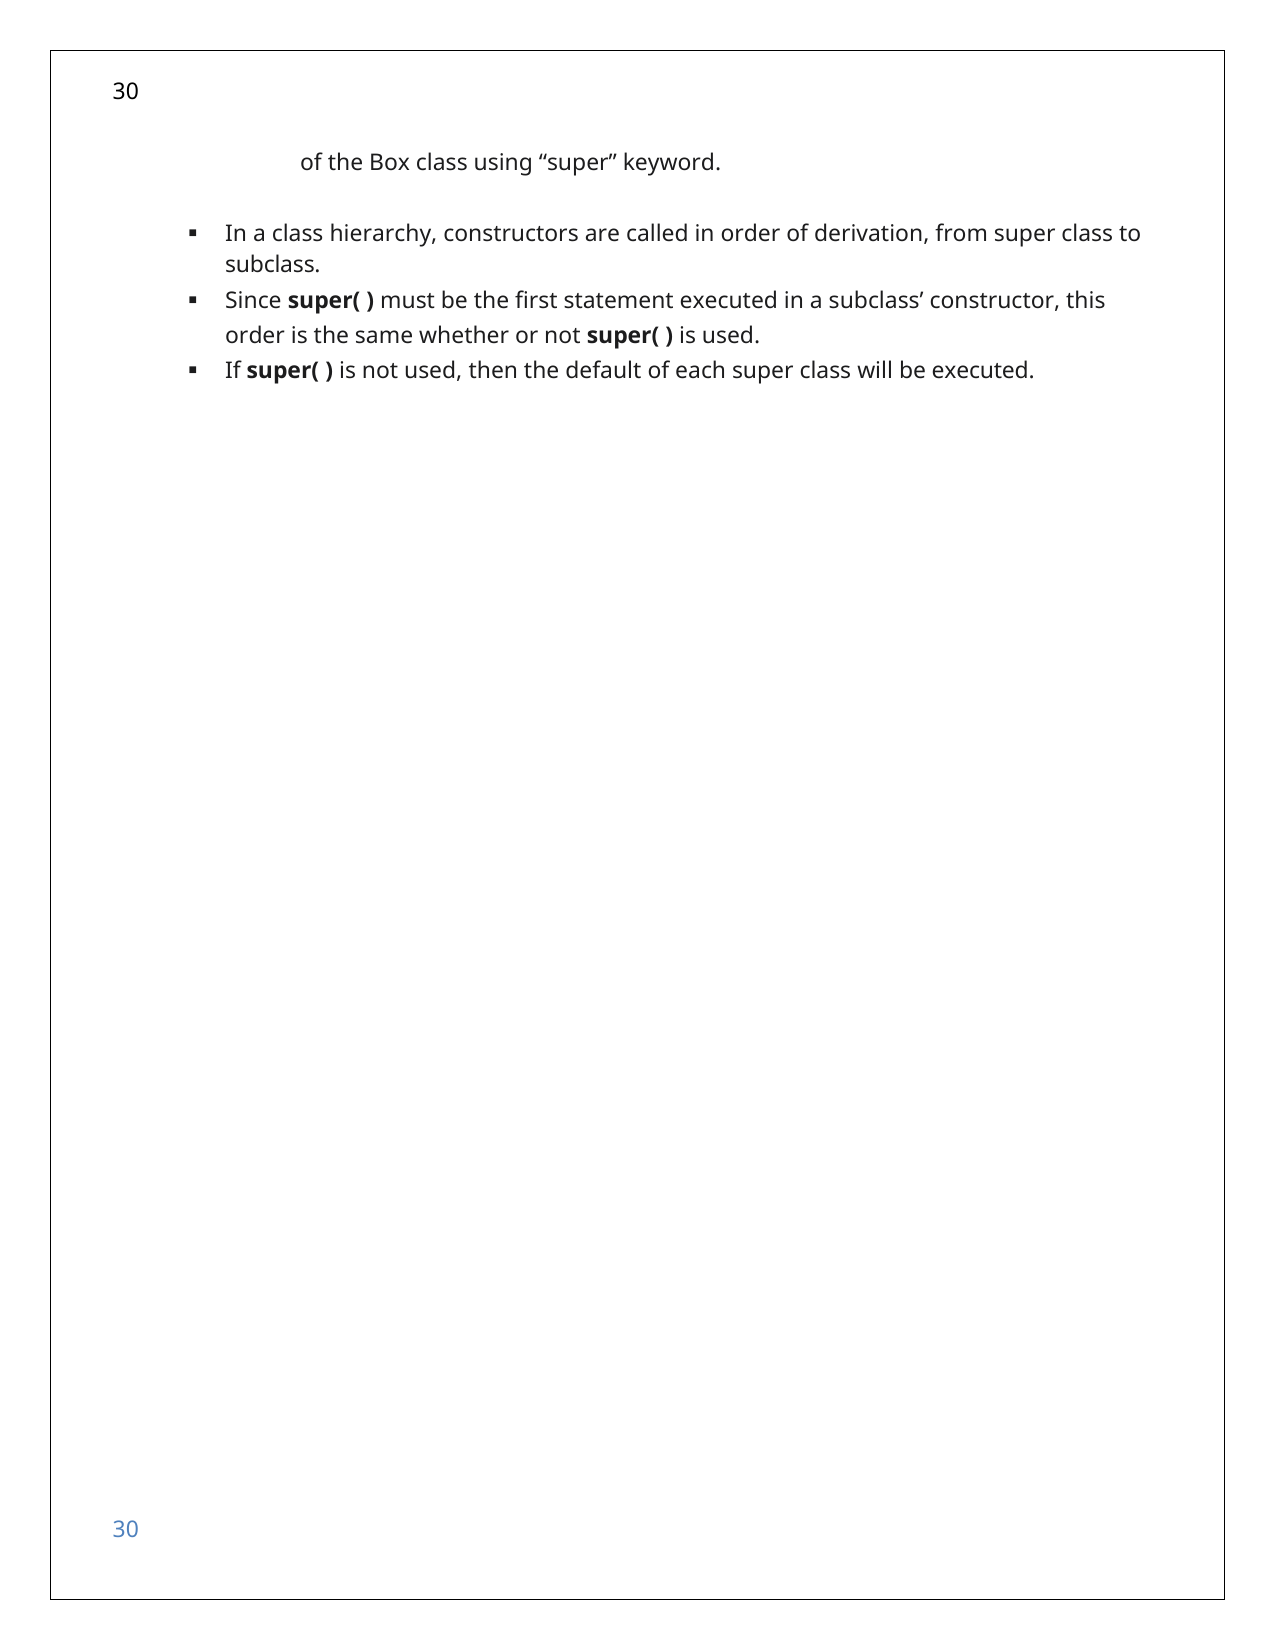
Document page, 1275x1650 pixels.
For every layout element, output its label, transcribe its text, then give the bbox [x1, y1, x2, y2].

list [262, 146, 1126, 177]
list In a class hierarchy, constructors are called in order of derivation, from super class to subclass. [187, 217, 1162, 279]
list If super( ) is not used, then the default of each super class will be executed. [187, 354, 1162, 386]
list Since super( ) must be the first statement executed in a subclass’ constructor, this order is the same whether or not super( ) is used. [187, 284, 1125, 350]
